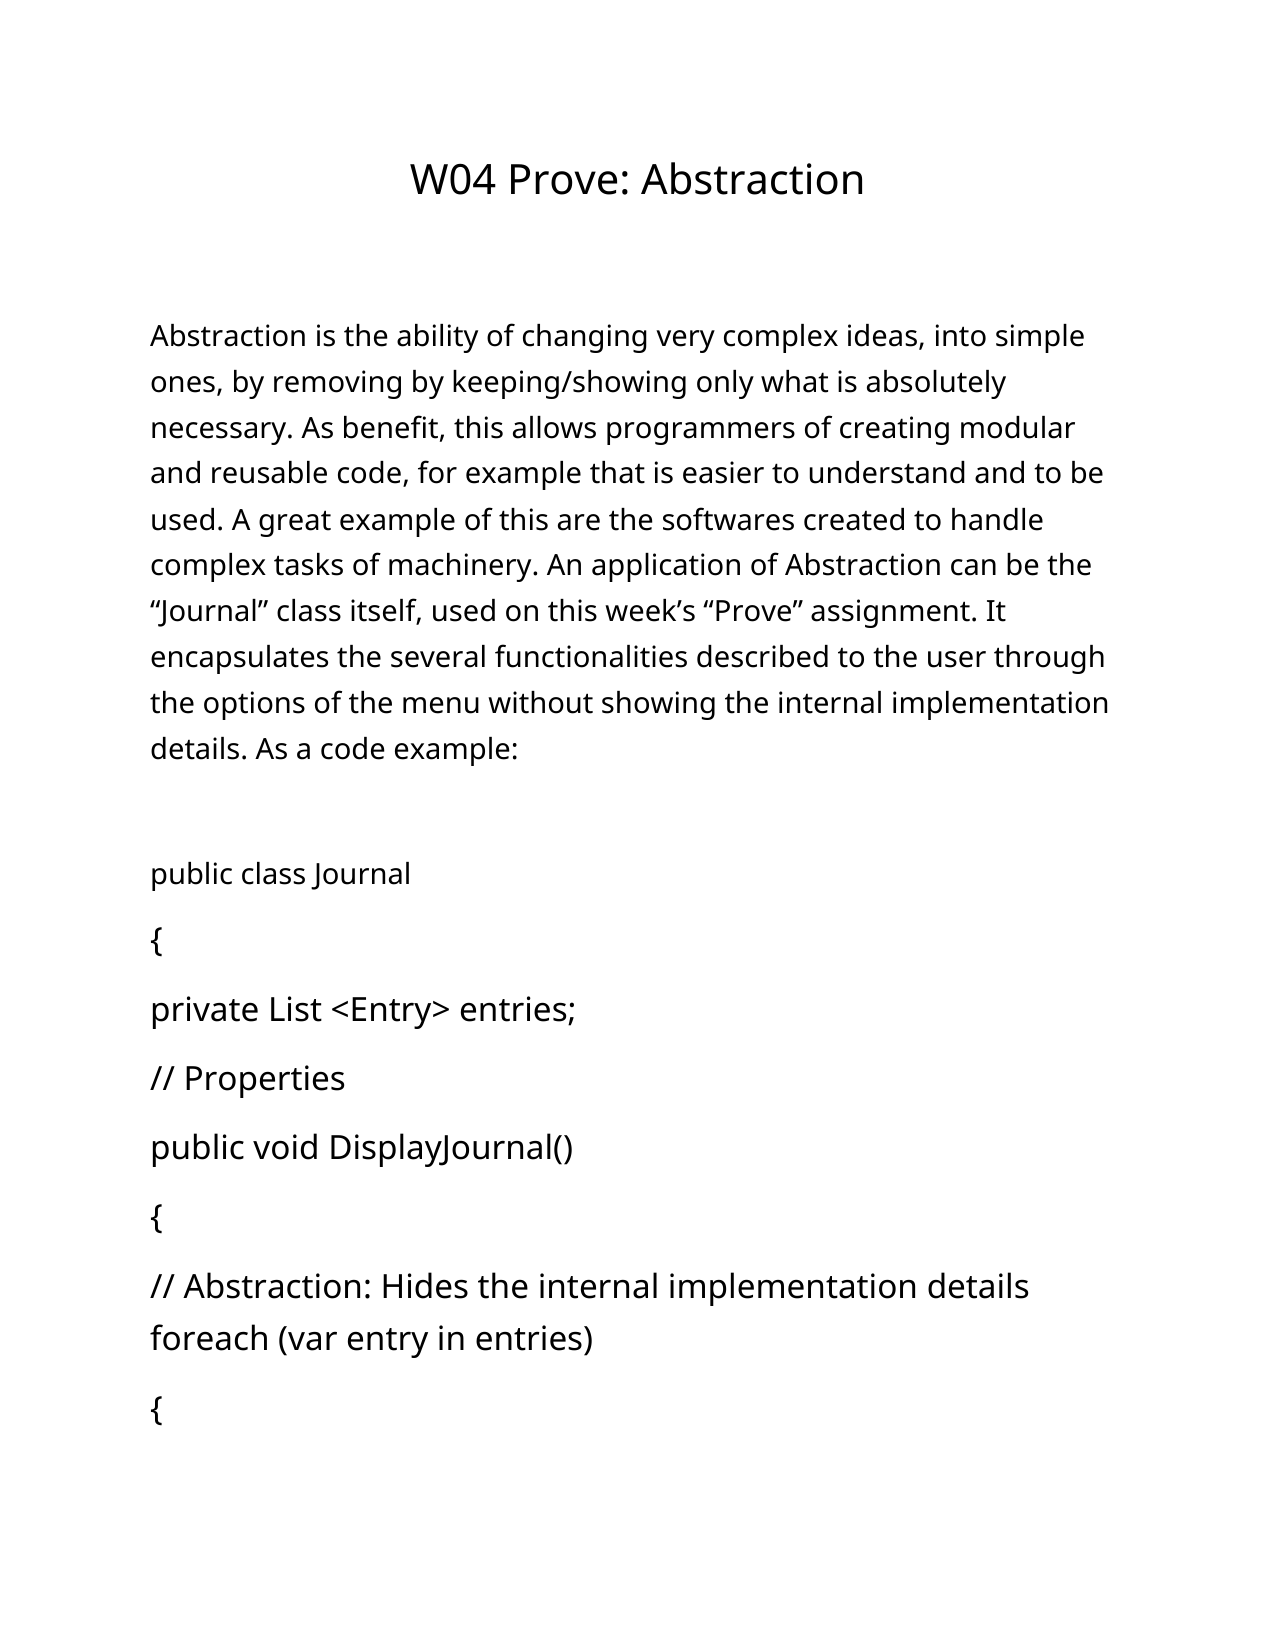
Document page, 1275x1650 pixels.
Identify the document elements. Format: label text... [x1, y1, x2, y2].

text // Properties [150, 1055, 1125, 1100]
text { [150, 1384, 1125, 1430]
text public void DisplayJournal() [150, 1124, 1125, 1169]
text public class Journal [150, 854, 1125, 893]
text { [150, 916, 1125, 962]
text W04 Prove: Abstraction [150, 150, 1125, 207]
text // Abstraction: Hides the internal implementation details foreach (var entry in entries) [150, 1263, 1125, 1361]
text { [150, 1193, 1125, 1239]
text private List <Entry> entries; [150, 986, 1125, 1031]
text Abstraction is the ability of changing very complex ideas, into simple ones, by removing by keeping/showing only what is absolutely necessary. As benefit, this allows programmers of creating modular and reusable code, for example that is easier to understand and to be used. A great example of this are the softwares created to handle complex tasks of machinery. An application of Abstraction can be the “Journal” class itself, used on this week’s “Prove” assignment. It encapsulates the several functionalities described to the user through the options of the menu without showing the internal implementation details. As a code example: [150, 315, 1125, 768]
